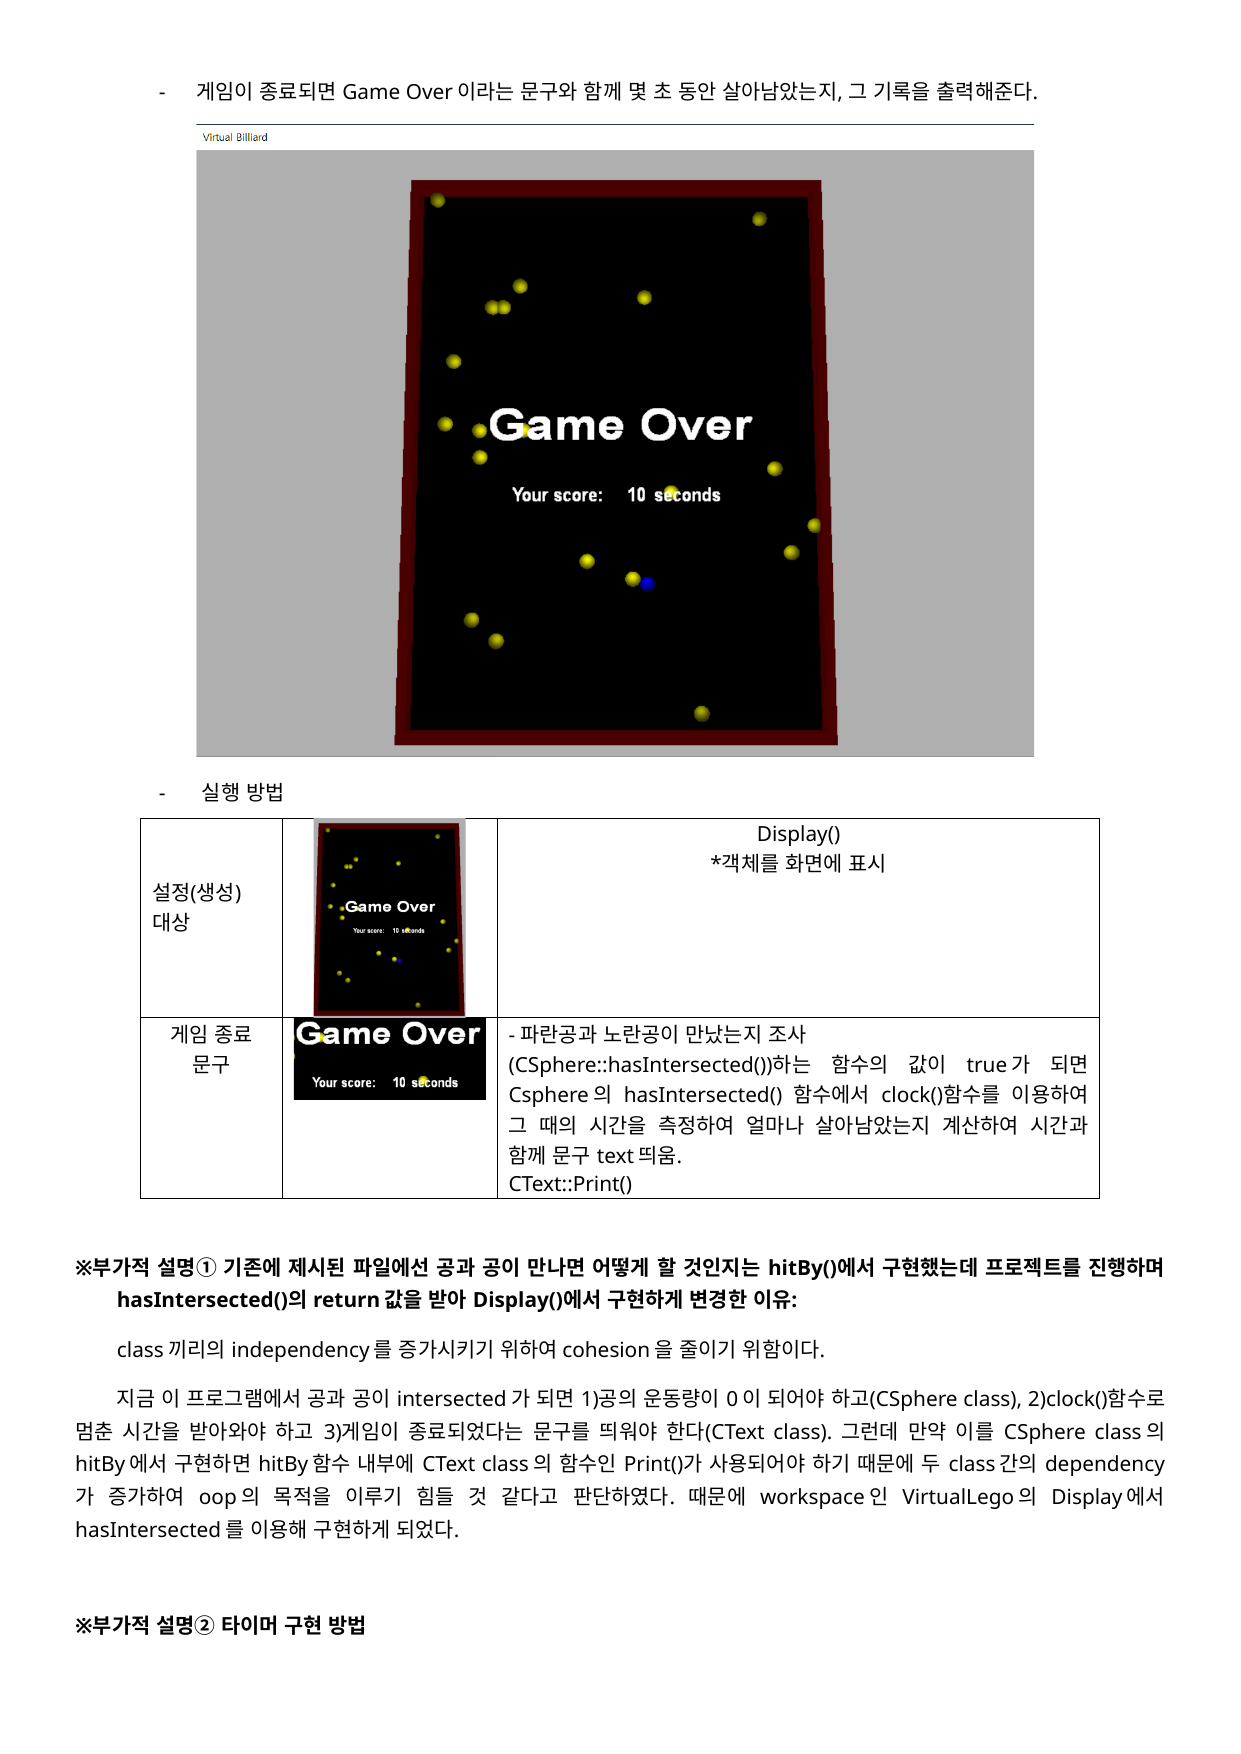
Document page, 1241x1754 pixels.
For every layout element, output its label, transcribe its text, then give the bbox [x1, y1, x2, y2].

list 실행 방법 [159, 776, 1165, 806]
table_header [466, 819, 497, 1017]
picture [293, 818, 486, 1100]
table_header Display() *객체를 화면에 표시 [498, 819, 1099, 1017]
text ※부가적 설명① 기존에 제시된 파일에선 공과 공이 만나면 어떻게 할 것인지는 hitBy()에서 구현했는데 프로젝트를 진행하며 hasIntersected()의 return값을 받아 Display()에서 구현하게 변경한 이유: [75, 1251, 1165, 1314]
table_header 설정(생성) 대상 [141, 819, 282, 1017]
table_cell [283, 1018, 497, 1198]
text 지금 이 프로그램에서 공과 공이 intersected가 되면 1)공의 운동량이 0이 되어야 하고(CSphere class), 2)clock()함수로 멈춘 시간을 받아와야 하고 3)게임이 종료되었다는 문구를 띄워야 한다(CText class). 그런데 만약 이를 CSphere class의 hitBy에서 구현하면 hitBy함수 내부에 CText class의 함수인 Print()가 사용되어야 하기 때문에 두 class간의 dependency가 증가하여 oop의 목적을 이루기 힘들 것 같다고 판단하였다. 때문에 workspace인 VirtualLego의 Display에서 hasIntersected를 이용해 구현하게 되었다. [75, 1382, 1165, 1543]
picture [196, 124, 1035, 757]
table_cell - 파란공과 노란공이 만났는지 조사 (CSphere::hasIntersected())하는 함수의 값이 true가 되면 Csphere의 hasIntersected() 함수에서 clock()함수를 이용하여 그 때의 시간을 측정하여 얼마나 살아남았는지 계산하여 시간과 함께 문구 text띄움. CText::Print() [498, 1018, 1099, 1198]
text ※부가적 설명② 타이머 구현 방법 [75, 1610, 1165, 1640]
table_header [283, 819, 313, 1017]
list 게임이 종료되면 Game Over이라는 문구와 함께 몇 초 동안 살아남았는지, 그 기록을 출력해준다. [159, 75, 1165, 105]
text class끼리의 independency를 증가시키기 위하여cohesion을 줄이기 위함이다. [75, 1333, 1165, 1363]
table_cell 게임 종료 문구 [141, 1018, 282, 1198]
